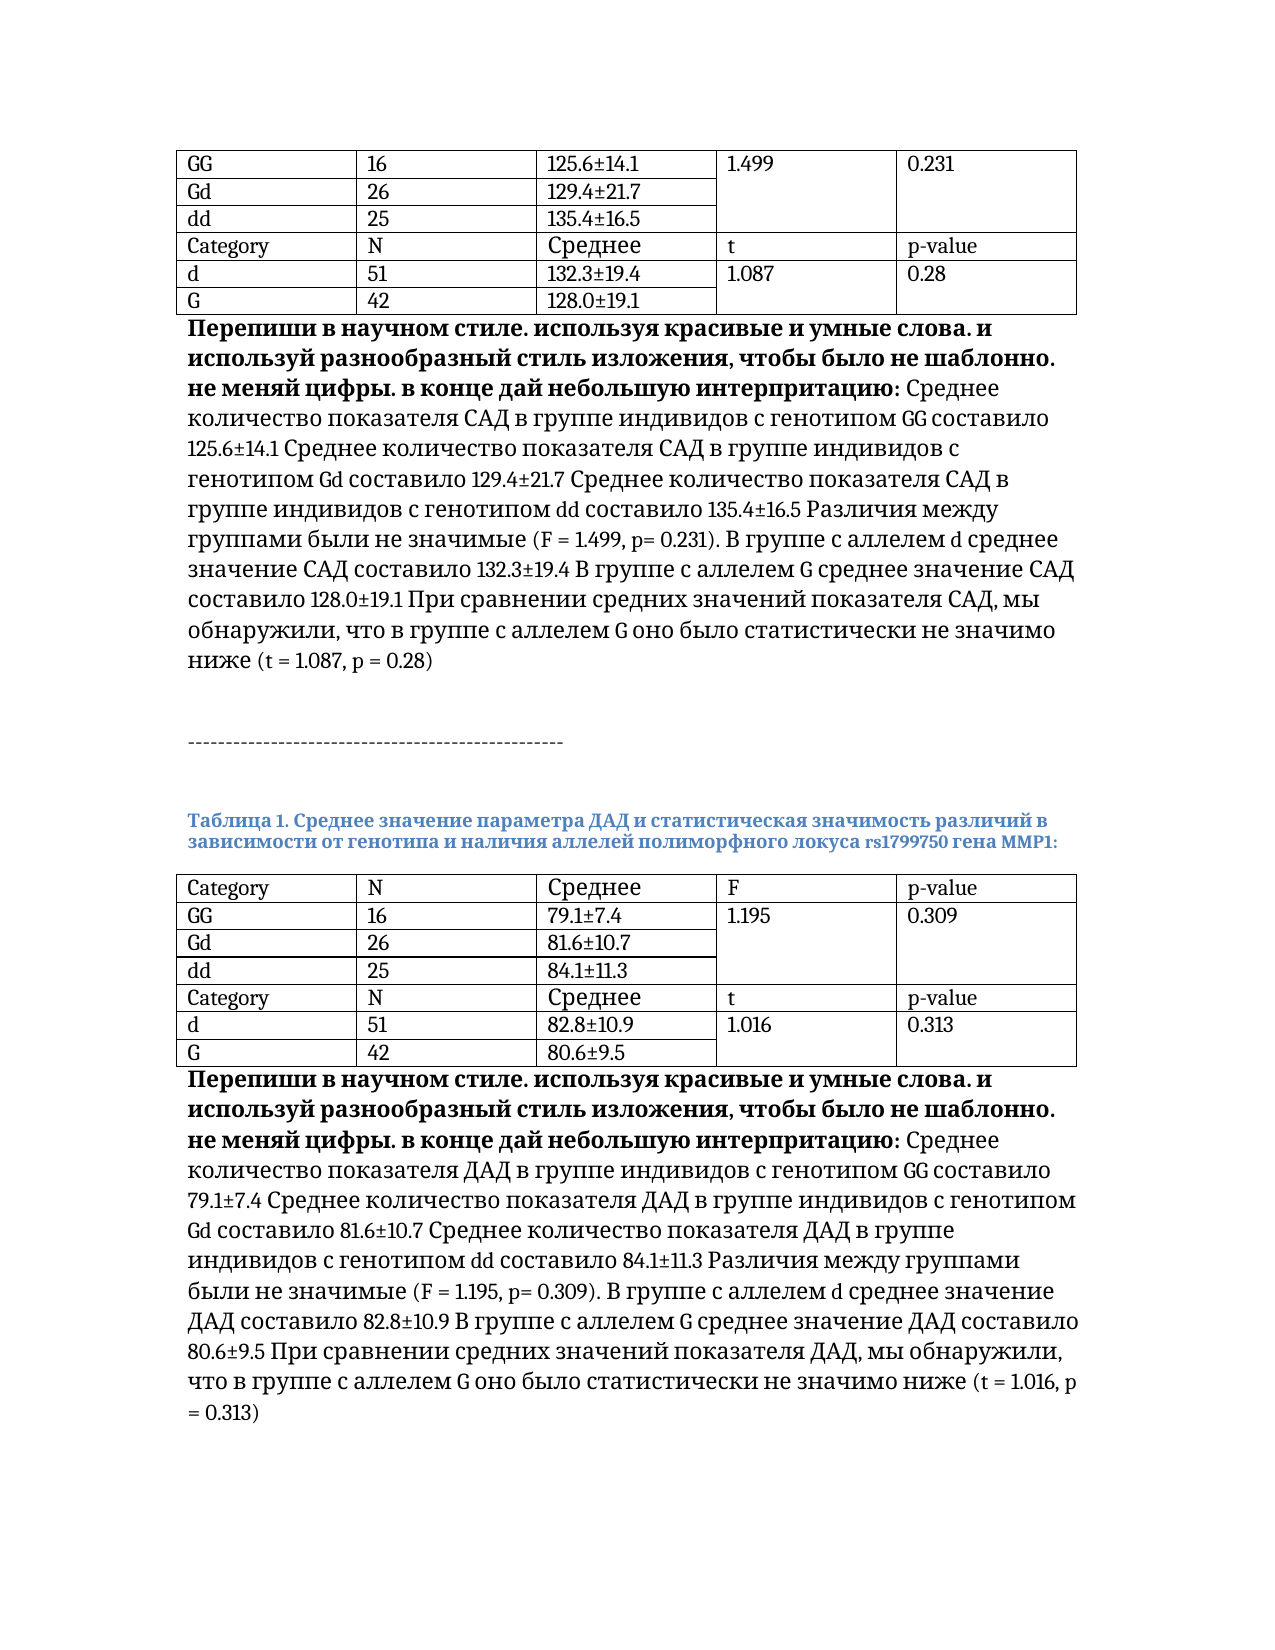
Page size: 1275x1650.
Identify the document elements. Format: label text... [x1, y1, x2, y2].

table_header Category [177, 985, 356, 1011]
table_header Среднее [537, 985, 716, 1011]
table_header Среднее [537, 233, 716, 259]
table_cell 26 [357, 930, 536, 956]
table_header N [357, 233, 536, 259]
table_header Category [177, 875, 356, 902]
table_header Category [177, 233, 356, 259]
table_cell GG [177, 151, 356, 177]
table_cell 16 [357, 903, 536, 929]
table_cell 82.8±10.9 [537, 1012, 716, 1038]
table_header p-value [897, 985, 1076, 1011]
table_header N [357, 985, 536, 1011]
table_cell 129.4±21.7 [537, 179, 716, 205]
table_header N [357, 875, 536, 902]
table_cell 1.499 [717, 151, 896, 232]
table_header p-value [897, 233, 1076, 259]
table_cell 80.6±9.5 [537, 1040, 716, 1066]
table_cell 1.195 [717, 903, 896, 984]
table_cell 125.6±14.1 [537, 151, 716, 177]
table_cell 16 [357, 151, 536, 177]
table_header t [717, 233, 896, 259]
text Таблица 1. Среднее значение параметра ДАД и статистическая значимость различий в зависимости от генотипа и наличия аллелей полиморфного локуса rs1799750 гена MMP1: [187, 810, 1087, 853]
text -------------------------------------------------- [187, 699, 1087, 786]
table_cell 0.28 [897, 261, 1076, 314]
table_cell 132.3±19.4 [537, 261, 716, 287]
table_cell 79.1±7.4 [537, 903, 716, 929]
table_header Среднее [537, 875, 716, 902]
table_cell 42 [357, 1040, 536, 1066]
table_cell 0.313 [897, 1012, 1076, 1066]
table_cell 84.1±11.3 [537, 958, 716, 984]
table_cell d [177, 1012, 356, 1038]
table_cell Gd [177, 930, 356, 956]
table_cell 25 [357, 958, 536, 984]
text Перепиши в научном стиле. используя красивые и умные слова. и используй разнообразный стиль изложения, чтобы было не шаблонно. не меняй цифры. в конце дай небольшую интерпритацию: Среднее количество показателя ДАД в группе индивидов с генотипом GG составило 79.1±7.4 Среднее количество показателя ДАД в группе индивидов с генотипом Gd составило 81.6±10.7 Среднее количество показателя ДАД в группе индивидов с генотипом dd составило 84.1±11.3 Различия между группами были не значимые (F = 1.195, p= 0.309). В группе с аллелем d среднее значение ДАД составило 82.8±10.9 В группе с аллелем G среднее значение ДАД составило 80.6±9.5 При сравнении средних значений показателя ДАД, мы обнаружили, что в группе с аллелем G оно было статистически не значимо ниже (t = 1.016, p = 0.313) [187, 1067, 1087, 1426]
table_cell 25 [357, 206, 536, 232]
table_cell Gd [177, 179, 356, 205]
table_cell 51 [357, 261, 536, 287]
table_cell 1.087 [717, 261, 896, 314]
table_cell dd [177, 958, 356, 984]
table_header p-value [897, 875, 1076, 902]
text Перепиши в научном стиле. используя красивые и умные слова. и используй разнообразный стиль изложения, чтобы было не шаблонно. не меняй цифры. в конце дай небольшую интерпритацию: Среднее количество показателя САД в группе индивидов с генотипом GG составило 125.6±14.1 Среднее количество показателя САД в группе индивидов с генотипом Gd составило 129.4±21.7 Среднее количество показателя САД в группе индивидов с генотипом dd составило 135.4±16.5 Различия между группами были не значимые (F = 1.499, p= 0.231). В группе с аллелем d среднее значение САД составило 132.3±19.4 В группе с аллелем G среднее значение САД составило 128.0±19.1 При сравнении средних значений показателя САД, мы обнаружили, что в группе с аллелем G оно было статистически не значимо ниже (t = 1.087, p = 0.28) [187, 315, 1087, 674]
table_cell d [177, 261, 356, 287]
table_cell G [177, 288, 356, 314]
table_cell 51 [357, 1012, 536, 1038]
table_cell 81.6±10.7 [537, 930, 716, 956]
table_cell 1.016 [717, 1012, 896, 1066]
table_cell 135.4±16.5 [537, 206, 716, 232]
table_cell 0.231 [897, 151, 1076, 232]
table_cell GG [177, 903, 356, 929]
table_cell 128.0±19.1 [537, 288, 716, 314]
table_cell dd [177, 206, 356, 232]
table_header F [717, 875, 896, 902]
table_header t [717, 985, 896, 1011]
table_cell 26 [357, 179, 536, 205]
table_cell 42 [357, 288, 536, 314]
table_cell G [177, 1040, 356, 1066]
table_cell 0.309 [897, 903, 1076, 984]
